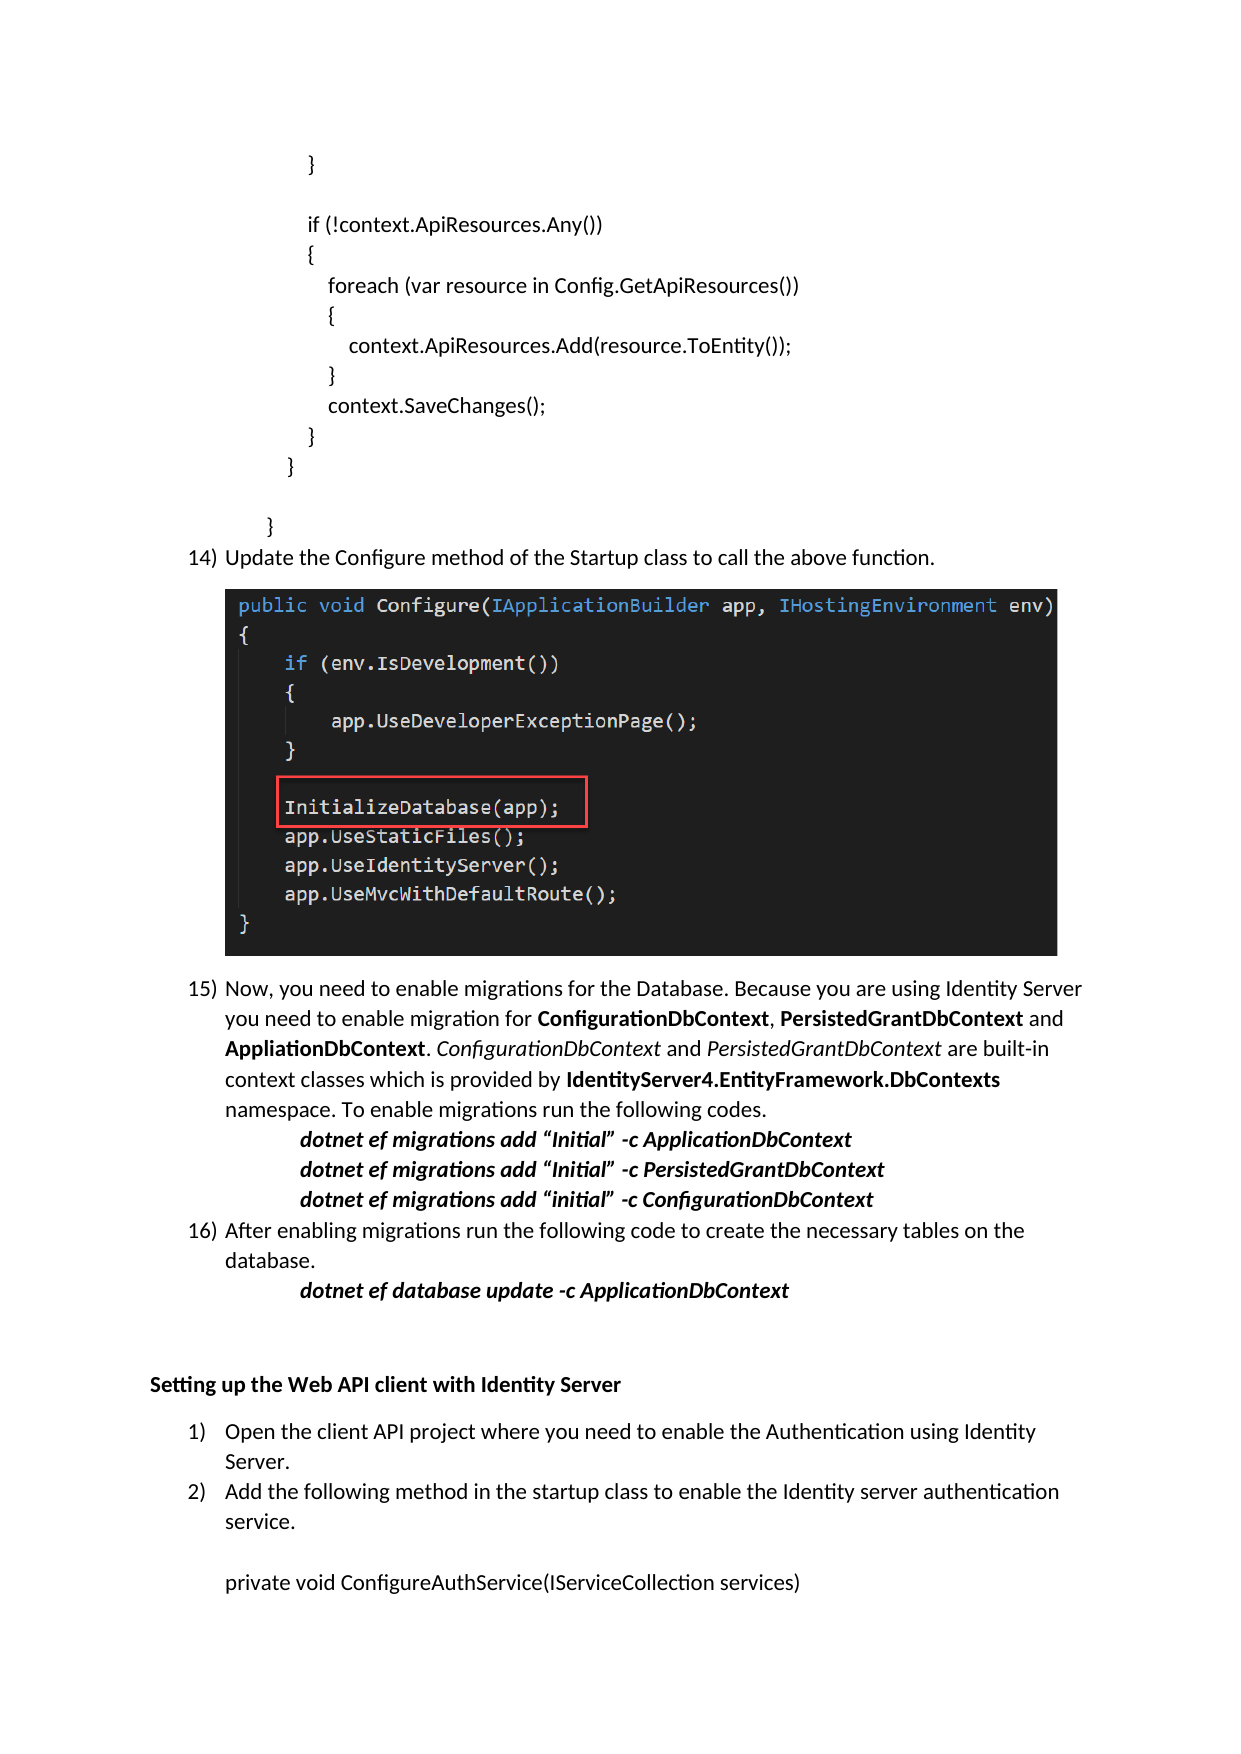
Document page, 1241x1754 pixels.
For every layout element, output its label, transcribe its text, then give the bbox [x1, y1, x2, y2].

list } [225, 512, 1090, 541]
list { [225, 241, 1090, 269]
list } [225, 452, 1090, 480]
list Now, you need to enable migrations for the Database. Because you are using Identity Server you need to enable migration for ConfigurationDbContext, PersistedGrantDbContext and AppliationDbContext. ConfigurationDbContext and PersistedGrantDbContext are built-in context classes which is provided by IdentityServer4.EntityFramework.DbContexts namespace. To enable migrations run the following codes. [187, 974, 1090, 1123]
list Open the client API project where you need to enable the Authentication using Identity Server. [187, 1417, 1090, 1475]
list dotnet ef database update -c ApplicationDbContext [300, 1276, 1090, 1304]
text Setting up the Web API client with Identity Server [150, 1370, 1090, 1398]
picture [225, 589, 1058, 956]
list context.ApiResources.Add(resource.ToEntity()); [225, 331, 1090, 359]
list if (!context.ApiResources.Any()) [225, 210, 1090, 238]
list dotnet ef migrations add “Initial” -c ApplicationDbContext [300, 1125, 1090, 1153]
list } [225, 150, 1090, 178]
list private void ConfigureAuthService(IServiceCollection services) [225, 1568, 1090, 1596]
list foreach (var resource in Config.GetApiResources()) [225, 271, 1090, 299]
list Update the Configure method of the Startup class to call the above function. [187, 543, 1090, 571]
list Add the following method in the startup class to enable the Identity server authentication service. [187, 1477, 1090, 1535]
list { [225, 301, 1090, 329]
list } [225, 361, 1090, 389]
list context.SaveChanges(); [225, 392, 1090, 420]
list } [225, 422, 1090, 450]
list After enabling migrations run the following code to create the necessary tables on the database. [187, 1216, 1090, 1274]
list dotnet ef migrations add “initial” -c ConfigurationDbContext [300, 1186, 1090, 1213]
list dotnet ef migrations add “Initial” -c PersistedGrantDbContext [300, 1155, 1090, 1183]
